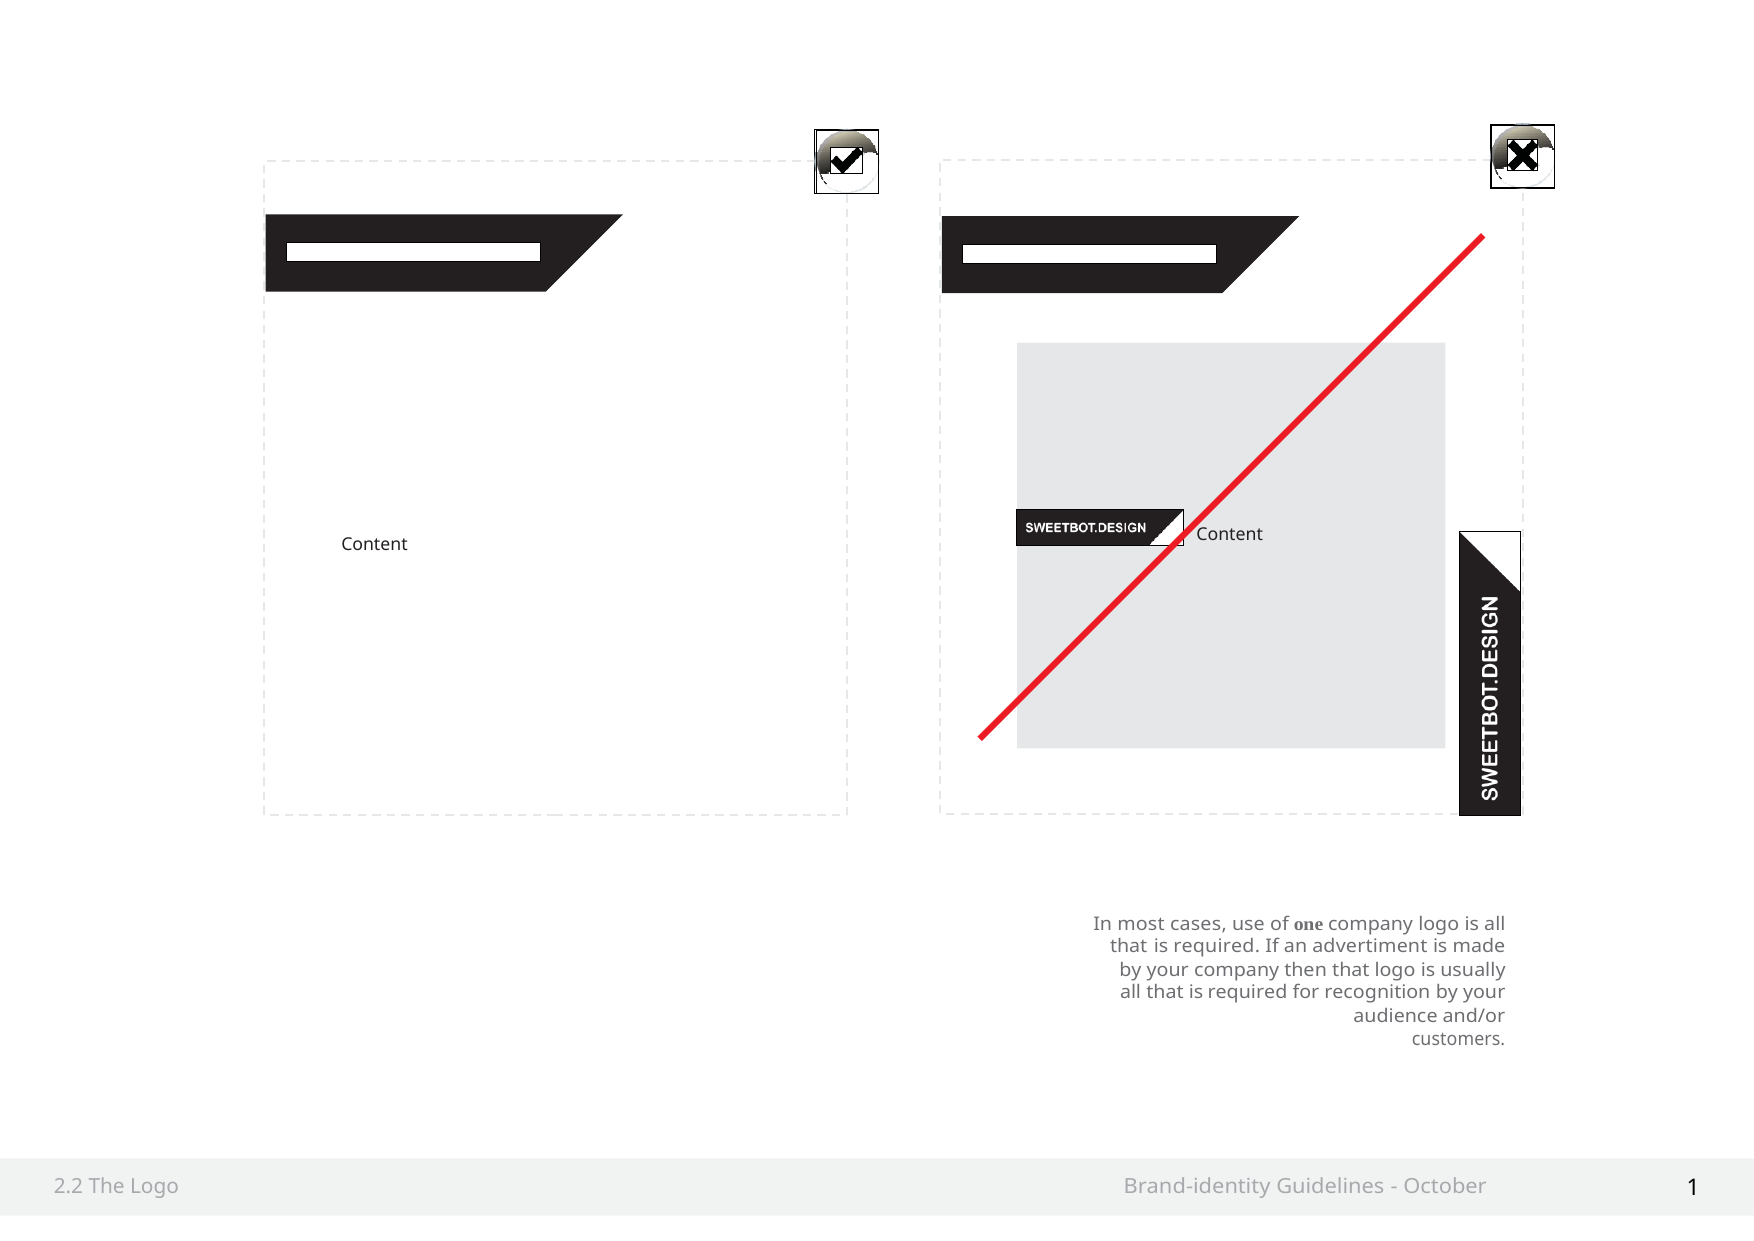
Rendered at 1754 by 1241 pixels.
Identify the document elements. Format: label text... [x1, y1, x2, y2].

picture [1492, 126, 1554, 187]
picture [1017, 510, 1183, 545]
picture [817, 131, 878, 193]
picture [287, 243, 540, 261]
text In most cases, use of one company logo is all that is required. If an advertiment is made by your company then that logo is usually all that is required for recognition by your audience and/or [1091, 912, 1505, 1027]
text customers. [0, 1027, 1505, 1050]
picture [963, 245, 1216, 263]
picture [1460, 532, 1520, 815]
